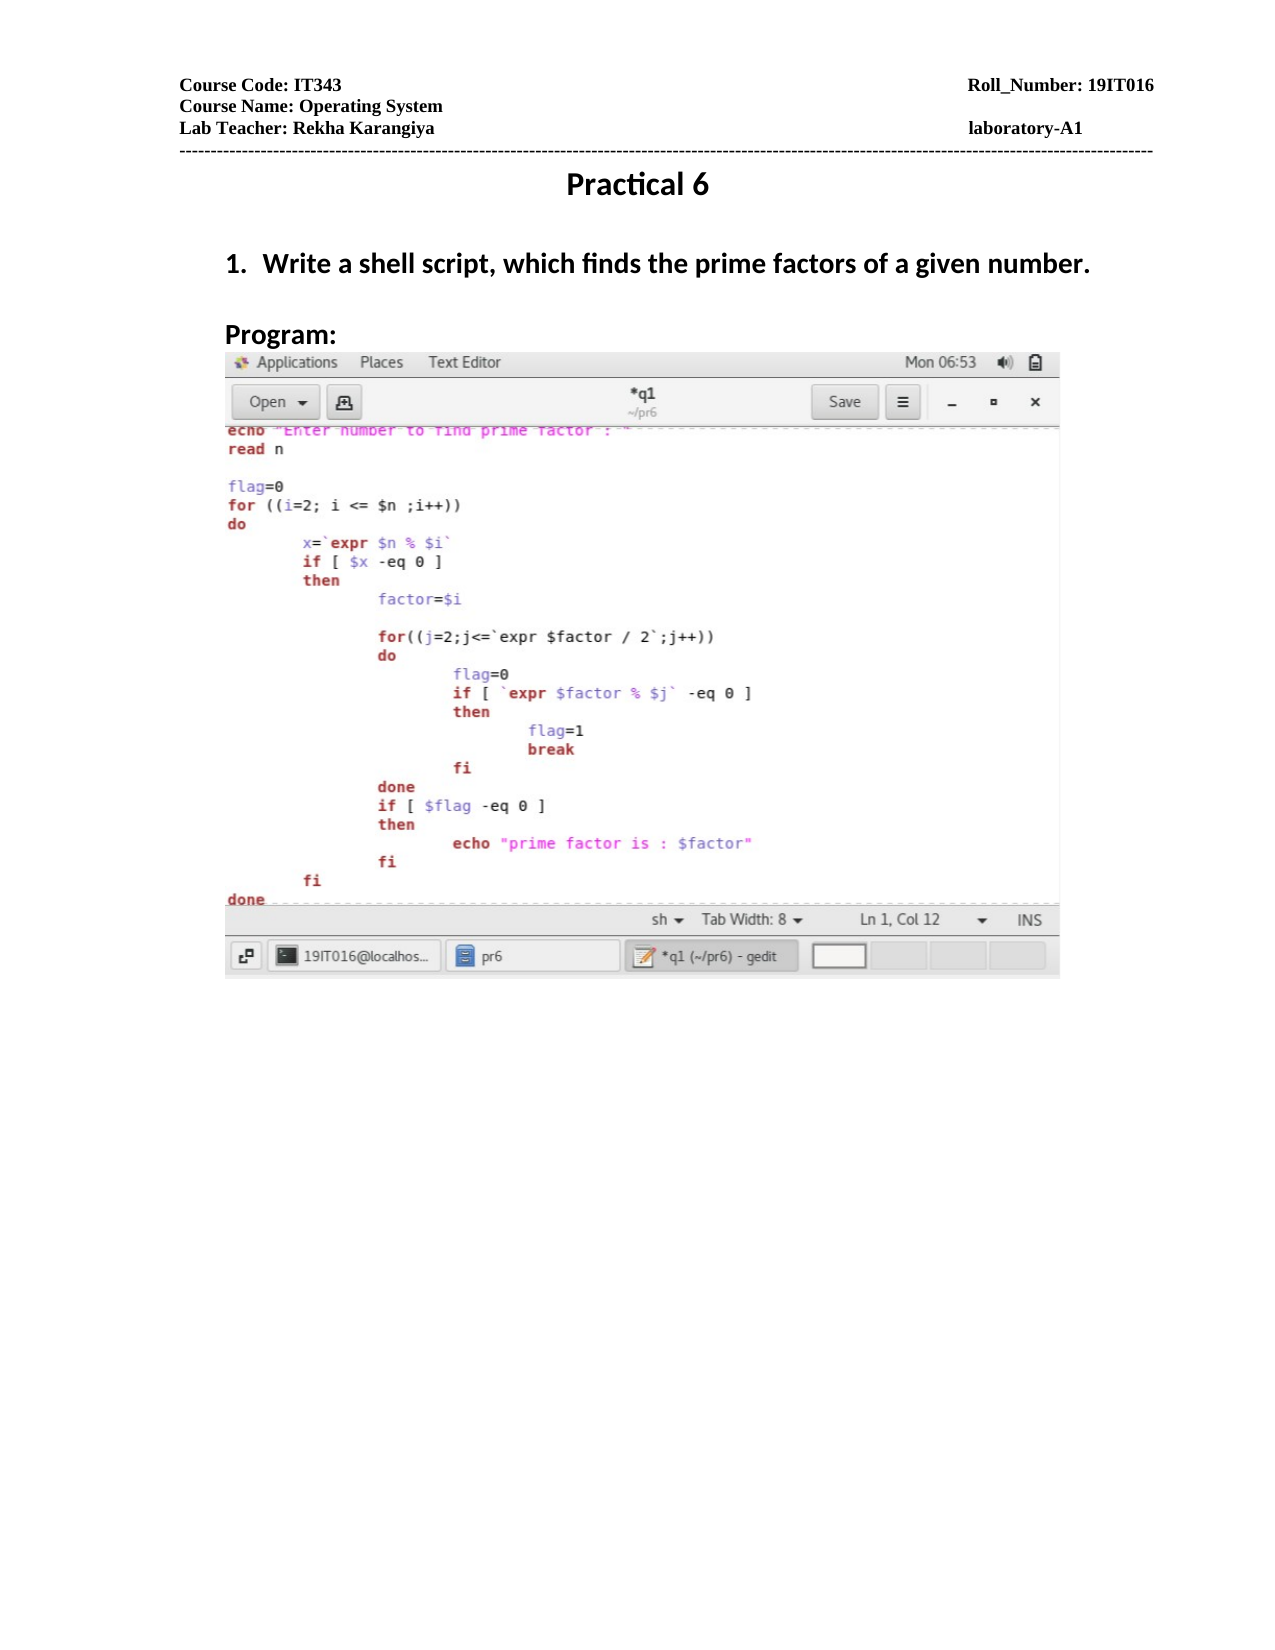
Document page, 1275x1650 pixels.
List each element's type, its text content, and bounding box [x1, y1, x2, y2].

picture [225, 352, 1061, 979]
list Write a shell script, which finds the prime factors of a given number. [225, 245, 1210, 281]
text Program: [225, 316, 1210, 352]
title Practical 6 [564, 163, 711, 204]
